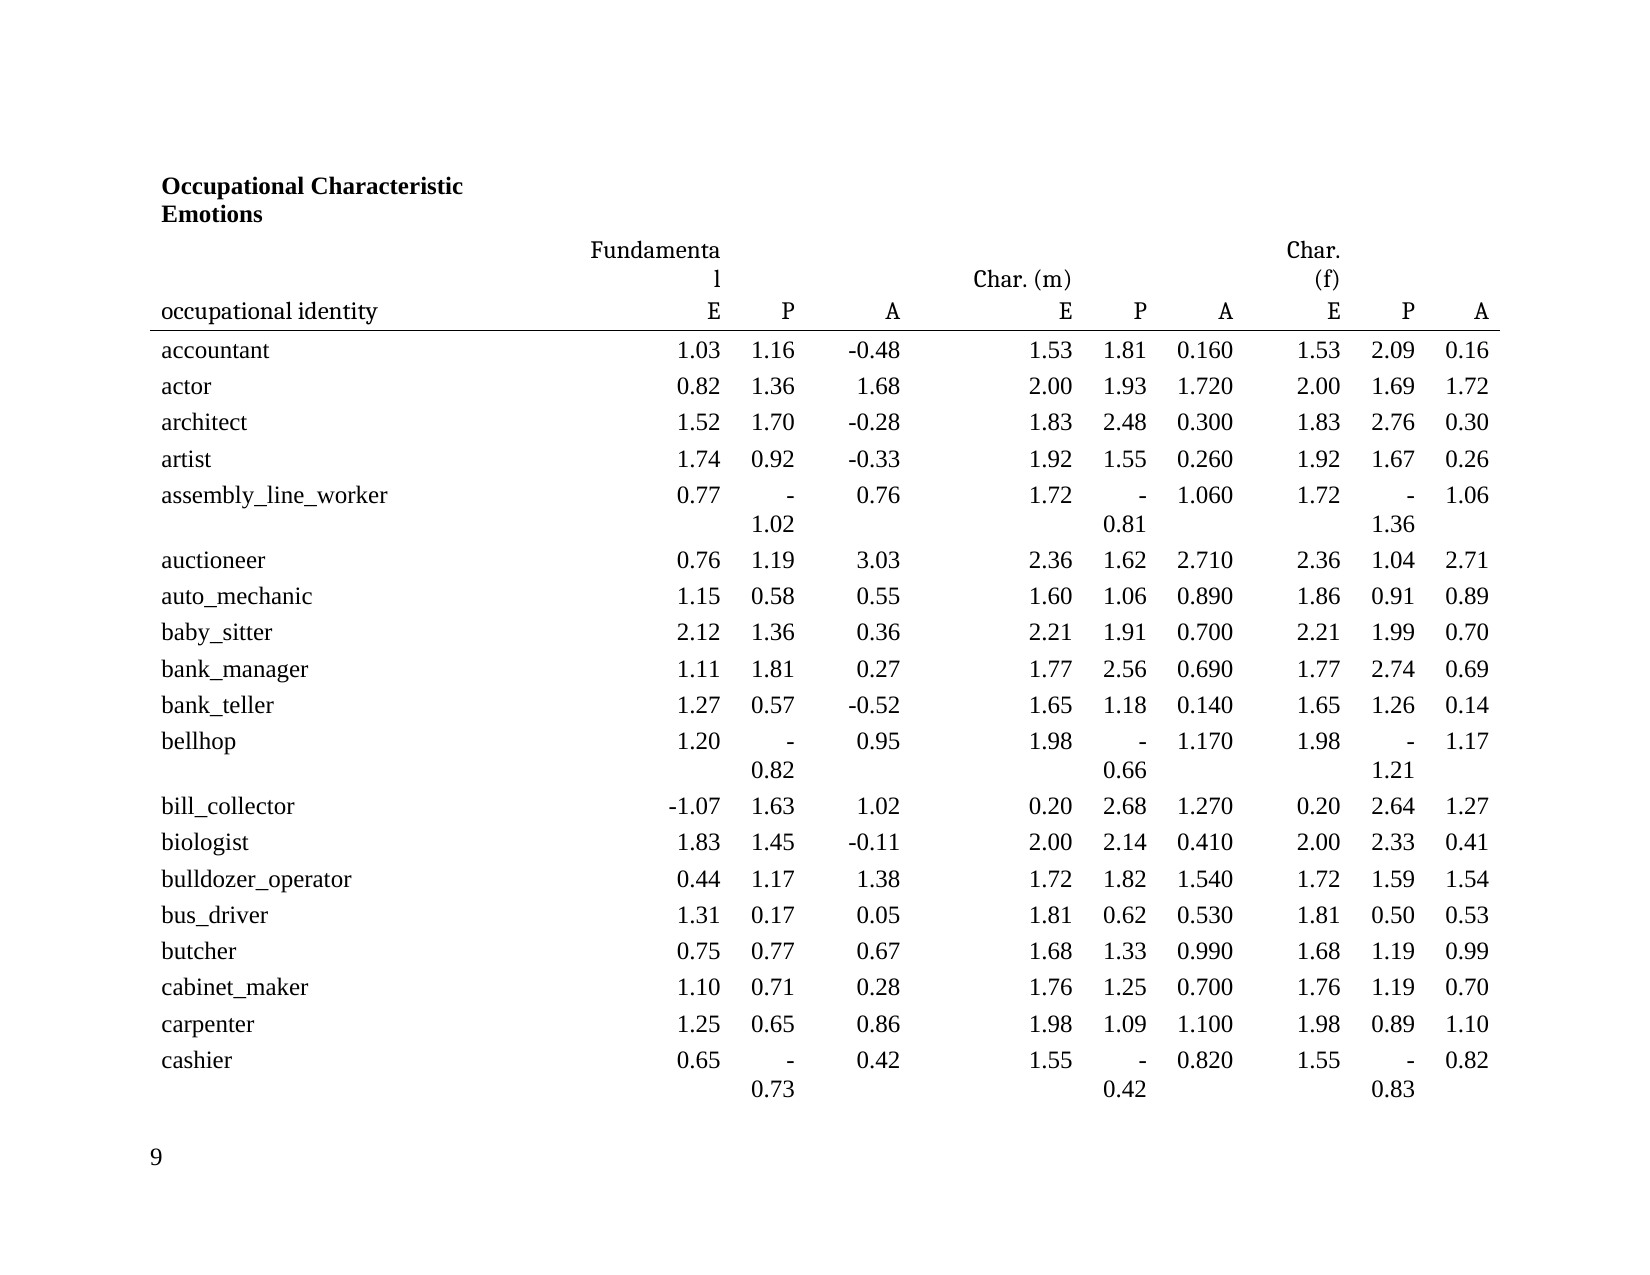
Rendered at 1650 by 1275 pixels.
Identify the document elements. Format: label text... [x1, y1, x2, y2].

table_cell 1.55 [1084, 440, 1158, 476]
table_cell 1.31 [578, 896, 732, 932]
table_cell -0.52 [806, 686, 911, 722]
table_cell 1.170 [1158, 723, 1244, 787]
table_cell bank_manager [150, 650, 578, 686]
table_cell 2.36 [1244, 541, 1352, 577]
table_cell 0.67 [806, 933, 911, 969]
table_cell 1.10 [1426, 1005, 1500, 1041]
table_cell 2.76 [1352, 404, 1426, 440]
table_cell cashier [150, 1041, 578, 1106]
table_cell 1.25 [578, 1005, 732, 1041]
table_cell 2.09 [1352, 331, 1426, 367]
table_cell 0.260 [1158, 440, 1244, 476]
table_cell bellhop [150, 723, 578, 787]
table_cell auto_mechanic [150, 577, 578, 614]
table_cell 0.77 [578, 476, 732, 541]
table_cell 0.30 [1426, 404, 1500, 440]
table_cell 2.00 [911, 367, 1083, 404]
table_cell 1.81 [732, 650, 806, 686]
table_cell 1.04 [1352, 541, 1426, 577]
table_cell 0.16 [1426, 331, 1500, 367]
table_cell 2.21 [911, 614, 1083, 650]
table_cell 1.19 [1352, 969, 1426, 1005]
table_cell bill_collector [150, 788, 578, 824]
table_cell 0.91 [1352, 577, 1426, 614]
table_cell 1.36 [732, 367, 806, 404]
table_cell -0.83 [1352, 1041, 1426, 1106]
table_cell 0.140 [1158, 686, 1244, 722]
table_cell 1.10 [578, 969, 732, 1005]
table_cell -0.11 [806, 824, 911, 860]
table_header A [1426, 150, 1500, 329]
table_cell 1.72 [911, 860, 1083, 896]
table_cell 0.86 [806, 1005, 911, 1041]
table_cell 0.44 [578, 860, 732, 896]
table_cell 2.64 [1352, 788, 1426, 824]
table_cell 0.62 [1084, 896, 1158, 932]
table_cell 2.00 [1244, 367, 1352, 404]
table_cell 0.65 [732, 1005, 806, 1041]
table_cell -0.81 [1084, 476, 1158, 541]
table_cell 1.53 [911, 331, 1083, 367]
table_cell 1.68 [806, 367, 911, 404]
table_cell artist [150, 440, 578, 476]
table_cell 1.18 [1084, 686, 1158, 722]
table_cell 1.63 [732, 788, 806, 824]
table_cell 1.81 [1084, 331, 1158, 367]
table_cell 0.53 [1426, 896, 1500, 932]
table_cell 1.20 [578, 723, 732, 787]
table_cell 2.14 [1084, 824, 1158, 860]
table_cell 1.69 [1352, 367, 1426, 404]
table_cell 2.12 [578, 614, 732, 650]
table_cell 1.270 [1158, 788, 1244, 824]
table_cell 0.20 [1244, 788, 1352, 824]
table_cell auctioneer [150, 541, 578, 577]
table_cell 1.83 [578, 824, 732, 860]
table_cell -0.66 [1084, 723, 1158, 787]
table_cell 1.81 [911, 896, 1083, 932]
table_header Char. (m) E [911, 150, 1083, 329]
table_cell 1.77 [1244, 650, 1352, 686]
table_cell 1.11 [578, 650, 732, 686]
table_cell 1.54 [1426, 860, 1500, 896]
table_cell 1.72 [1244, 476, 1352, 541]
table_cell -0.28 [806, 404, 911, 440]
table_cell 0.82 [1426, 1041, 1500, 1106]
table_cell 1.68 [1244, 933, 1352, 969]
table_cell 0.27 [806, 650, 911, 686]
table_cell 1.06 [1084, 577, 1158, 614]
table_cell 0.700 [1158, 614, 1244, 650]
table_cell 0.14 [1426, 686, 1500, 722]
table_cell 0.82 [578, 367, 732, 404]
table_cell 0.990 [1158, 933, 1244, 969]
table_cell 0.05 [806, 896, 911, 932]
table_cell 1.60 [911, 577, 1083, 614]
table_cell 1.060 [1158, 476, 1244, 541]
table_cell 1.68 [911, 933, 1083, 969]
table_cell 1.92 [911, 440, 1083, 476]
table_cell butcher [150, 933, 578, 969]
table_cell 2.68 [1084, 788, 1158, 824]
table_cell -1.07 [578, 788, 732, 824]
table_cell actor [150, 367, 578, 404]
table_cell 1.82 [1084, 860, 1158, 896]
table_cell 1.81 [1244, 896, 1352, 932]
table_cell architect [150, 404, 578, 440]
table_cell 1.52 [578, 404, 732, 440]
table_cell 2.00 [911, 824, 1083, 860]
table_cell 0.42 [806, 1041, 911, 1106]
table_cell 0.70 [1426, 614, 1500, 650]
table_cell 1.93 [1084, 367, 1158, 404]
table_cell 0.820 [1158, 1041, 1244, 1106]
table_cell 0.70 [1426, 969, 1500, 1005]
table_cell 0.75 [578, 933, 732, 969]
table_cell accountant [150, 331, 578, 367]
table_cell bus_driver [150, 896, 578, 932]
table_cell -1.02 [732, 476, 806, 541]
table_cell 0.55 [806, 577, 911, 614]
table_cell 1.62 [1084, 541, 1158, 577]
table_cell 0.89 [1426, 577, 1500, 614]
table_cell 1.99 [1352, 614, 1426, 650]
table_cell bank_teller [150, 686, 578, 722]
table_cell 2.56 [1084, 650, 1158, 686]
table_cell 0.57 [732, 686, 806, 722]
table_cell 1.19 [1352, 933, 1426, 969]
table_cell 0.300 [1158, 404, 1244, 440]
table_cell 1.53 [1244, 331, 1352, 367]
table_cell cabinet_maker [150, 969, 578, 1005]
table_cell 1.33 [1084, 933, 1158, 969]
table_header P [1084, 150, 1158, 329]
table_cell 1.15 [578, 577, 732, 614]
table_cell 1.67 [1352, 440, 1426, 476]
table_cell 1.77 [911, 650, 1083, 686]
table_cell 1.09 [1084, 1005, 1158, 1041]
table_cell -0.73 [732, 1041, 806, 1106]
table_cell 1.65 [911, 686, 1083, 722]
table_cell 0.41 [1426, 824, 1500, 860]
table_cell 2.33 [1352, 824, 1426, 860]
table_cell 1.65 [1244, 686, 1352, 722]
table_cell 1.70 [732, 404, 806, 440]
table_cell 2.36 [911, 541, 1083, 577]
table_cell biologist [150, 824, 578, 860]
table_cell 0.65 [578, 1041, 732, 1106]
table_cell 1.72 [911, 476, 1083, 541]
table_cell 0.76 [578, 541, 732, 577]
table_cell 0.17 [732, 896, 806, 932]
table_cell 0.58 [732, 577, 806, 614]
table_header Occupational Characteristic Emotions occupational identity [150, 150, 578, 329]
table_cell 1.92 [1244, 440, 1352, 476]
table_cell 1.25 [1084, 969, 1158, 1005]
table_cell 1.06 [1426, 476, 1500, 541]
table_cell 1.100 [1158, 1005, 1244, 1041]
table_cell -0.33 [806, 440, 911, 476]
table_header P [1352, 150, 1426, 329]
table_cell 1.76 [1244, 969, 1352, 1005]
table_cell 1.720 [1158, 367, 1244, 404]
table_cell 0.410 [1158, 824, 1244, 860]
table_cell 1.02 [806, 788, 911, 824]
table_cell 1.55 [1244, 1041, 1352, 1106]
table_cell 2.710 [1158, 541, 1244, 577]
table_header P [732, 150, 806, 329]
table_cell 1.59 [1352, 860, 1426, 896]
table_cell 2.21 [1244, 614, 1352, 650]
table_cell 1.17 [732, 860, 806, 896]
table_cell baby_sitter [150, 614, 578, 650]
table_cell -0.82 [732, 723, 806, 787]
table_cell -1.21 [1352, 723, 1426, 787]
table_cell 1.36 [732, 614, 806, 650]
table_cell 0.99 [1426, 933, 1500, 969]
table_cell bulldozer_operator [150, 860, 578, 896]
table_cell 0.36 [806, 614, 911, 650]
table_cell 2.00 [1244, 824, 1352, 860]
table_cell 0.28 [806, 969, 911, 1005]
table_cell 1.83 [911, 404, 1083, 440]
table_cell -0.42 [1084, 1041, 1158, 1106]
table_header A [806, 150, 911, 329]
table_cell 0.50 [1352, 896, 1426, 932]
table_cell 1.27 [578, 686, 732, 722]
table_header A [1158, 150, 1244, 329]
table_cell 0.160 [1158, 331, 1244, 367]
table_cell 1.76 [911, 969, 1083, 1005]
table_cell 1.86 [1244, 577, 1352, 614]
table_cell 1.19 [732, 541, 806, 577]
table_cell 1.72 [1426, 367, 1500, 404]
table_cell 0.71 [732, 969, 806, 1005]
table_cell 1.16 [732, 331, 806, 367]
table_cell 1.98 [911, 723, 1083, 787]
table_cell 1.72 [1244, 860, 1352, 896]
table_cell 1.98 [1244, 723, 1352, 787]
table_cell -1.36 [1352, 476, 1426, 541]
table_cell 0.89 [1352, 1005, 1426, 1041]
table_cell 1.83 [1244, 404, 1352, 440]
table_cell 0.700 [1158, 969, 1244, 1005]
table_header Char. (f) E [1244, 150, 1352, 329]
table_cell 0.20 [911, 788, 1083, 824]
table_cell 0.890 [1158, 577, 1244, 614]
table_cell 0.26 [1426, 440, 1500, 476]
table_cell 3.03 [806, 541, 911, 577]
table_cell assembly_line_worker [150, 476, 578, 541]
table_cell 1.98 [911, 1005, 1083, 1041]
table_cell carpenter [150, 1005, 578, 1041]
table_cell 1.540 [1158, 860, 1244, 896]
table_cell 1.26 [1352, 686, 1426, 722]
table_header Fundamental E [578, 150, 732, 329]
table_cell 1.91 [1084, 614, 1158, 650]
table_cell 0.530 [1158, 896, 1244, 932]
table_cell 0.690 [1158, 650, 1244, 686]
table_cell 2.71 [1426, 541, 1500, 577]
table_cell 1.98 [1244, 1005, 1352, 1041]
table_cell 1.17 [1426, 723, 1500, 787]
table_cell 0.69 [1426, 650, 1500, 686]
table_cell 0.76 [806, 476, 911, 541]
table_cell 1.45 [732, 824, 806, 860]
table_cell 1.38 [806, 860, 911, 896]
table_cell -0.48 [806, 331, 911, 367]
table_cell 1.27 [1426, 788, 1500, 824]
table_cell 2.48 [1084, 404, 1158, 440]
table_cell 1.55 [911, 1041, 1083, 1106]
table_cell 0.77 [732, 933, 806, 969]
table_cell 1.03 [578, 331, 732, 367]
table_cell 2.74 [1352, 650, 1426, 686]
table_cell 1.74 [578, 440, 732, 476]
table_cell 0.95 [806, 723, 911, 787]
table_cell 0.92 [732, 440, 806, 476]
